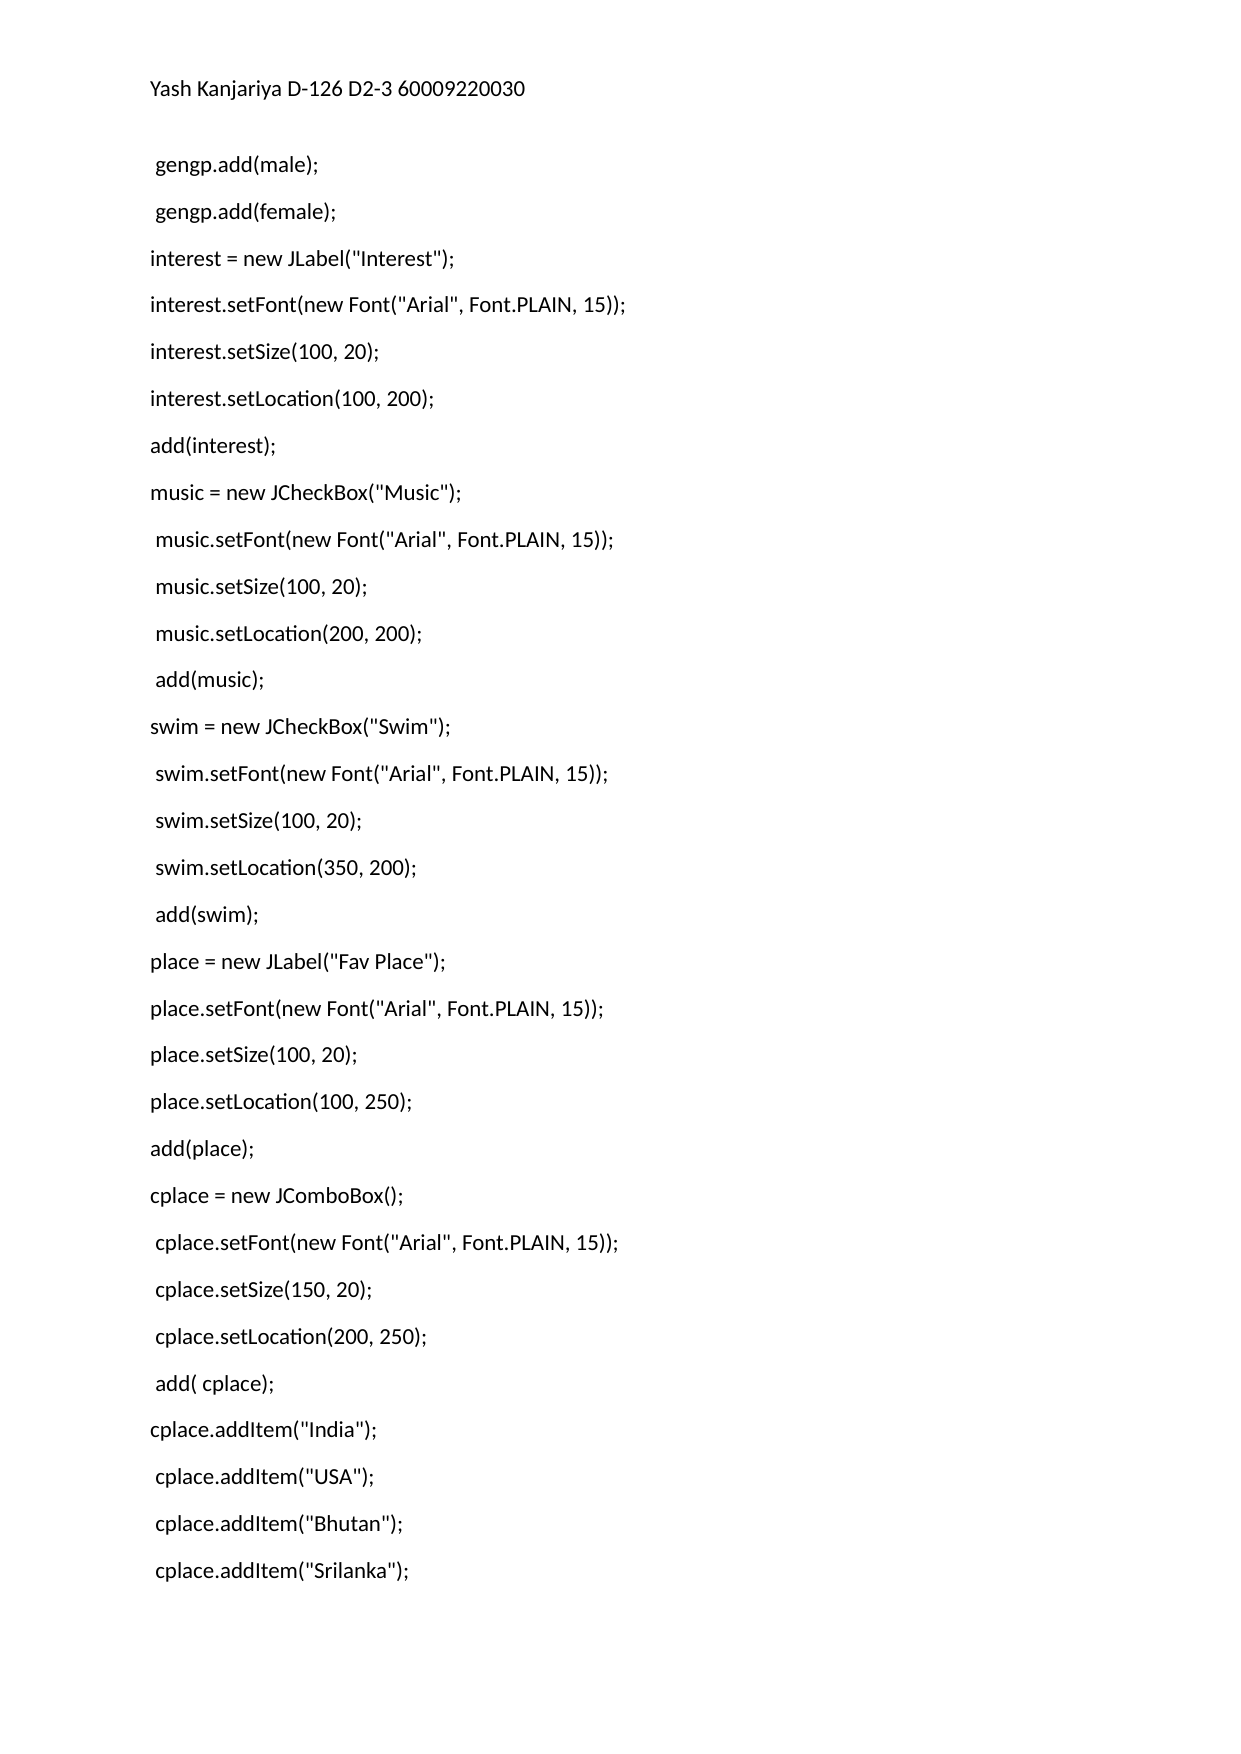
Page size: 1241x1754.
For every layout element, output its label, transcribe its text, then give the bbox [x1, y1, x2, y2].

text cplace.setFont(new Font("Arial", Font.PLAIN, 15)); [150, 1228, 1090, 1256]
text cplace = new JComboBox(); [150, 1181, 1090, 1209]
text music = new JCheckBox("Music"); [150, 478, 1090, 506]
text music.setFont(new Font("Arial", Font.PLAIN, 15)); [150, 525, 1090, 553]
text place.setSize(100, 20); [150, 1041, 1090, 1069]
text music.setLocation(200, 200); [150, 619, 1090, 647]
text cplace.addItem("India"); [150, 1416, 1090, 1444]
text cplace.addItem("Bhutan"); [150, 1509, 1090, 1537]
text place.setFont(new Font("Arial", Font.PLAIN, 15)); [150, 994, 1090, 1022]
text gengp.add(female); [150, 197, 1090, 225]
text add(place); [150, 1134, 1090, 1162]
text swim = new JCheckBox("Swim"); [150, 712, 1090, 741]
text add(music); [150, 666, 1090, 694]
text swim.setFont(new Font("Arial", Font.PLAIN, 15)); [150, 759, 1090, 787]
text place.setLocation(100, 250); [150, 1087, 1090, 1116]
text interest.setFont(new Font("Arial", Font.PLAIN, 15)); [150, 291, 1090, 319]
text interest.setLocation(100, 200); [150, 384, 1090, 412]
text cplace.setSize(150, 20); [150, 1275, 1090, 1303]
text add( cplace); [150, 1369, 1090, 1397]
text interest = new JLabel("Interest"); [150, 244, 1090, 272]
text interest.setSize(100, 20); [150, 337, 1090, 366]
text cplace.setLocation(200, 250); [150, 1322, 1090, 1350]
text place = new JLabel("Fav Place"); [150, 947, 1090, 975]
text cplace.addItem("USA"); [150, 1462, 1090, 1491]
text swim.setLocation(350, 200); [150, 853, 1090, 881]
text swim.setSize(100, 20); [150, 806, 1090, 834]
text gengp.add(male); [150, 150, 1090, 178]
text add(interest); [150, 431, 1090, 459]
text add(swim); [150, 900, 1090, 928]
text music.setSize(100, 20); [150, 572, 1090, 600]
text cplace.addItem("Srilanka"); [150, 1556, 1090, 1584]
